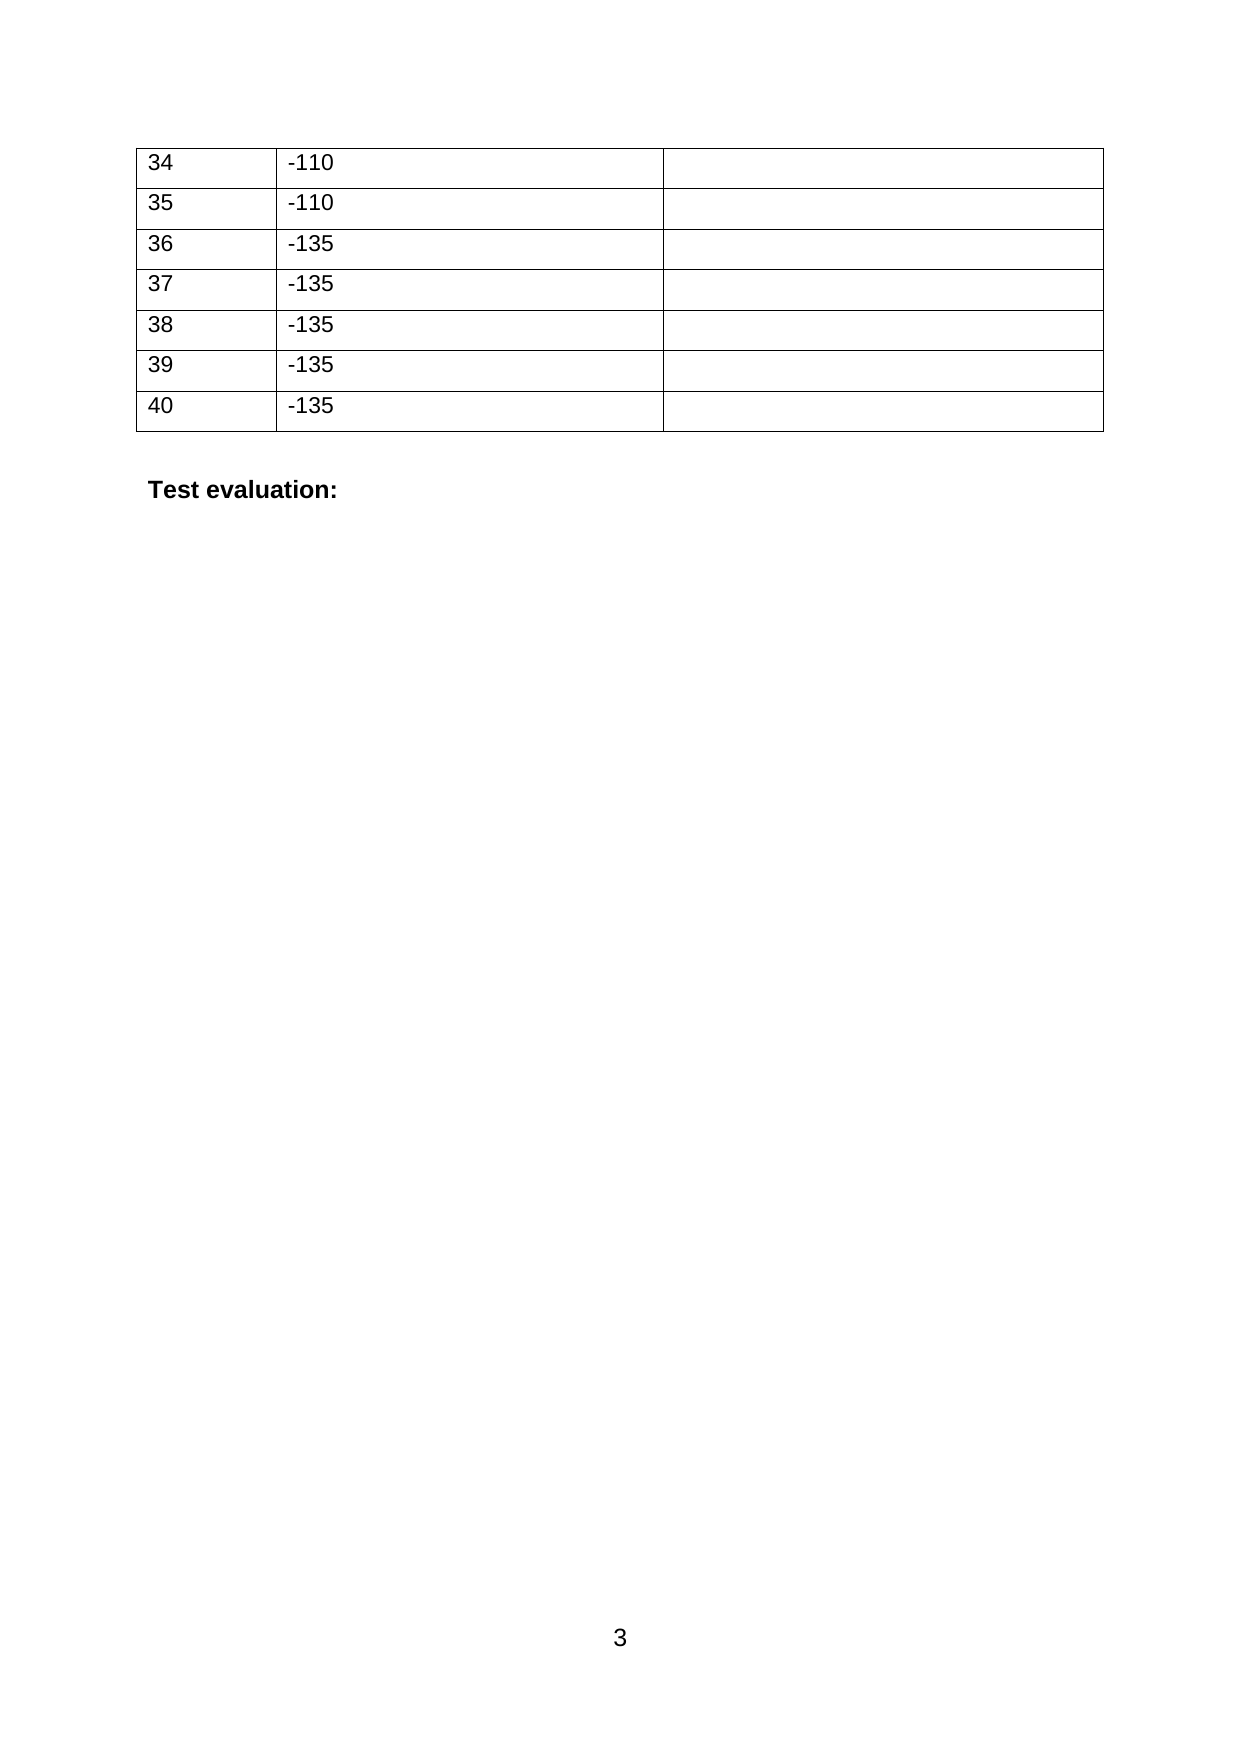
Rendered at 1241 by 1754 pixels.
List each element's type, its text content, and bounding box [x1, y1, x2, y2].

table_cell -135 [277, 270, 663, 310]
table_cell -110 [277, 149, 663, 188]
table_cell 34 [137, 149, 276, 188]
table_cell 38 [137, 311, 276, 350]
table_cell -135 [277, 311, 663, 350]
text Test evaluation: [148, 475, 1093, 504]
table_cell [664, 149, 1103, 188]
table_cell 36 [137, 230, 276, 269]
table_cell [664, 189, 1103, 229]
table_cell -135 [277, 351, 663, 391]
table_cell 35 [137, 189, 276, 229]
table_cell 39 [137, 351, 276, 391]
table_cell [664, 311, 1103, 350]
table_cell [664, 230, 1103, 269]
table_cell [664, 270, 1103, 310]
table_cell 40 [137, 392, 276, 431]
table_cell -110 [277, 189, 663, 229]
table_cell [664, 351, 1103, 391]
table_cell -135 [277, 392, 663, 431]
table_cell [664, 392, 1103, 431]
table_cell -135 [277, 230, 663, 269]
table_cell 37 [137, 270, 276, 310]
